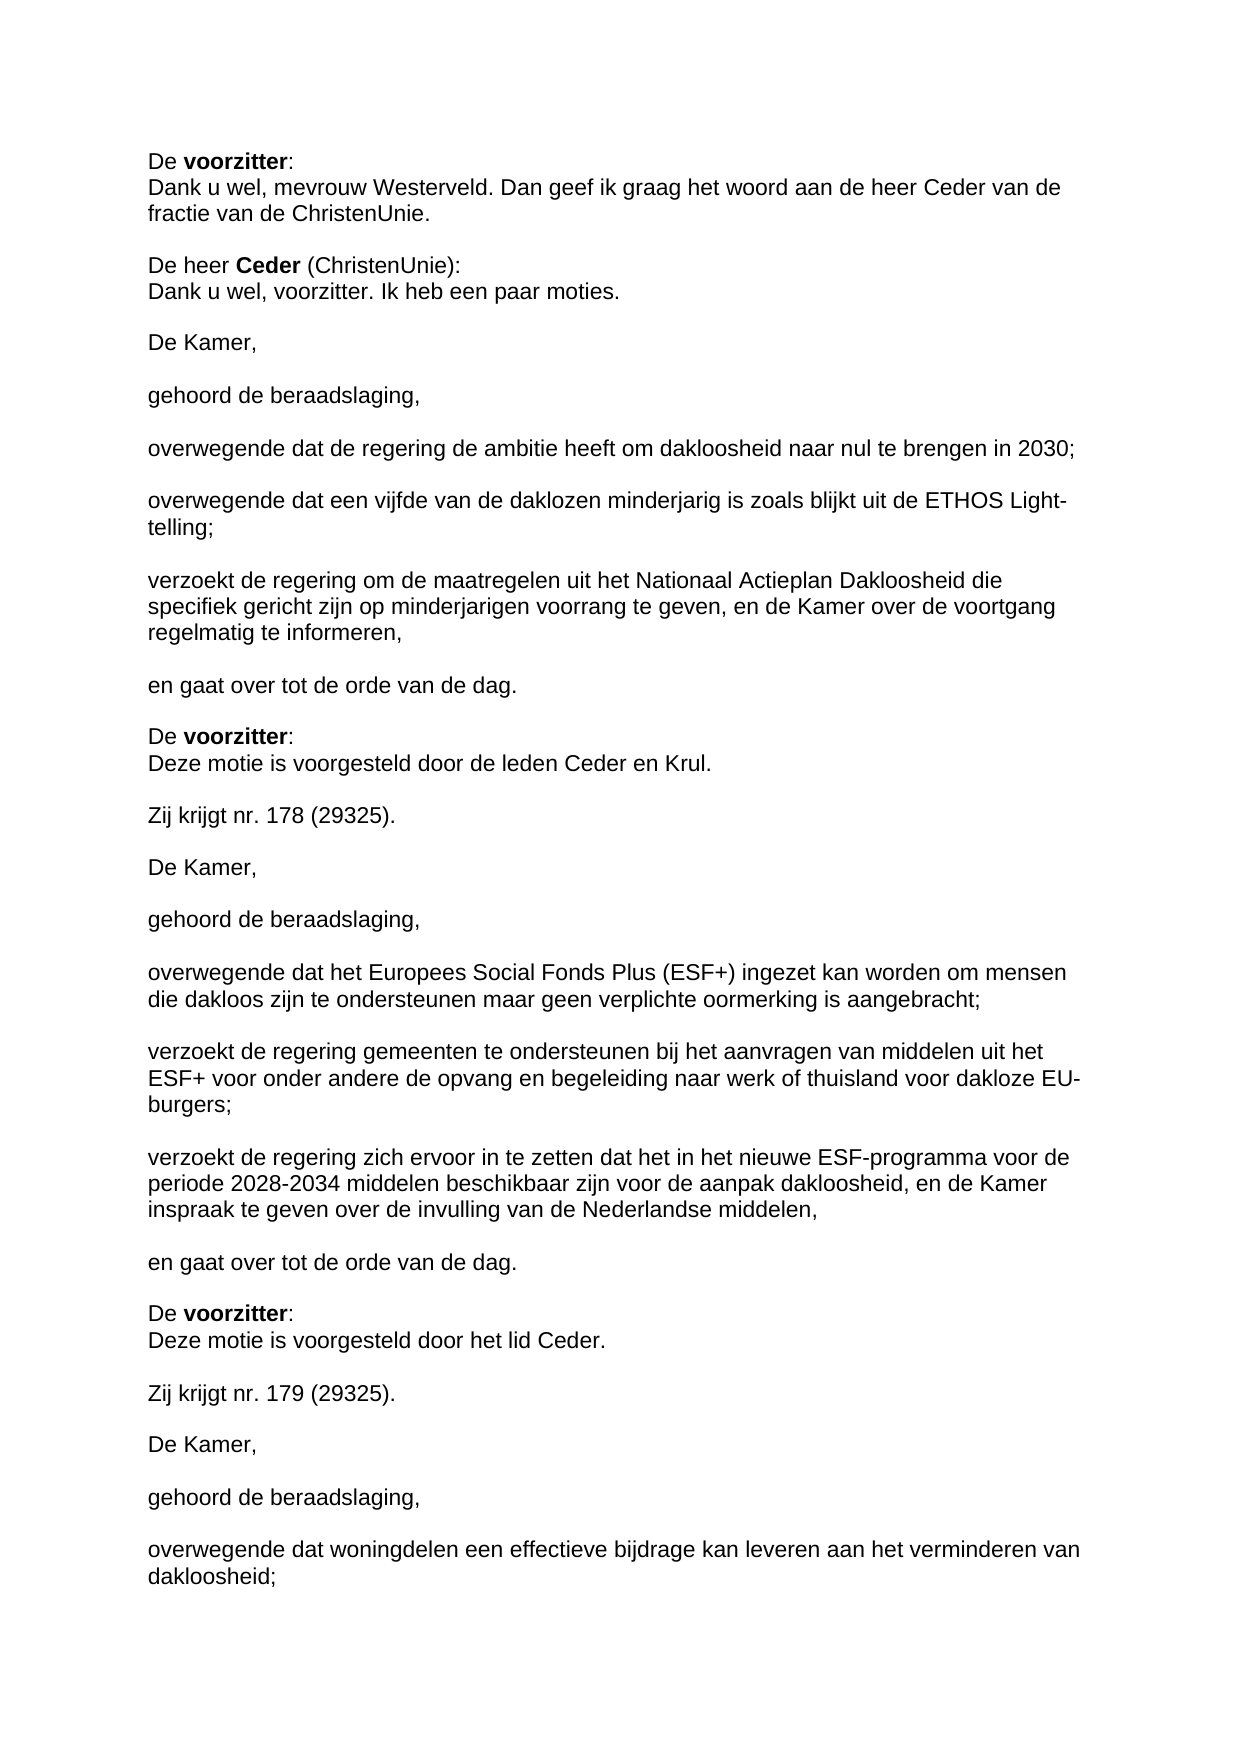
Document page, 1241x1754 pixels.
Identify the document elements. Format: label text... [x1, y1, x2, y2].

text De voorzitter: Dank u wel, mevrouw Westerveld. Dan geef ik graag het woord aan de heer Ceder van de fractie van de ChristenUnie. [148, 148, 1093, 227]
text De heer Ceder (ChristenUnie): Dank u wel, voorzitter. Ik heb een paar moties. [148, 252, 1093, 304]
text De voorzitter: Deze motie is voorgesteld door het lid Ceder. Zij krijgt nr. 179 (29325). [148, 1300, 1093, 1406]
text De Kamer, gehoord de beraadslaging, overwegende dat het Europees Social Fonds Plus (ESF+) ingezet kan worden om mensen die dakloos zijn te ondersteunen maar geen verplichte oormerking is aangebracht; verzoekt de regering gemeenten te ondersteunen bij het aanvragen van middelen uit het ESF+ voor onder andere de opvang en begeleiding naar werk of thuisland voor dakloze EU-burgers; verzoekt de regering zich ervoor in te zetten dat het in het nieuwe ESF-programma voor de periode 2028-2034 middelen beschikbaar zijn voor de aanpak dakloosheid, en de Kamer inspraak te geven over de invulling van de Nederlandse middelen, en gaat over tot de orde van de dag. [148, 854, 1093, 1275]
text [148, 1431, 1093, 1589]
text De Kamer, gehoord de beraadslaging, overwegende dat de regering de ambitie heeft om dakloosheid naar nul te brengen in 2030; overwegende dat een vijfde van de daklozen minderjarig is zoals blijkt uit de ETHOS Light-telling; verzoekt de regering om de maatregelen uit het Nationaal Actieplan Dakloosheid die specifiek gericht zijn op minderjarigen voorrang te geven, en de Kamer over de voortgang regelmatig te informeren, en gaat over tot de orde van de dag. [148, 329, 1093, 698]
text De voorzitter: Deze motie is voorgesteld door de leden Ceder en Krul. Zij krijgt nr. 178 (29325). [148, 723, 1093, 829]
